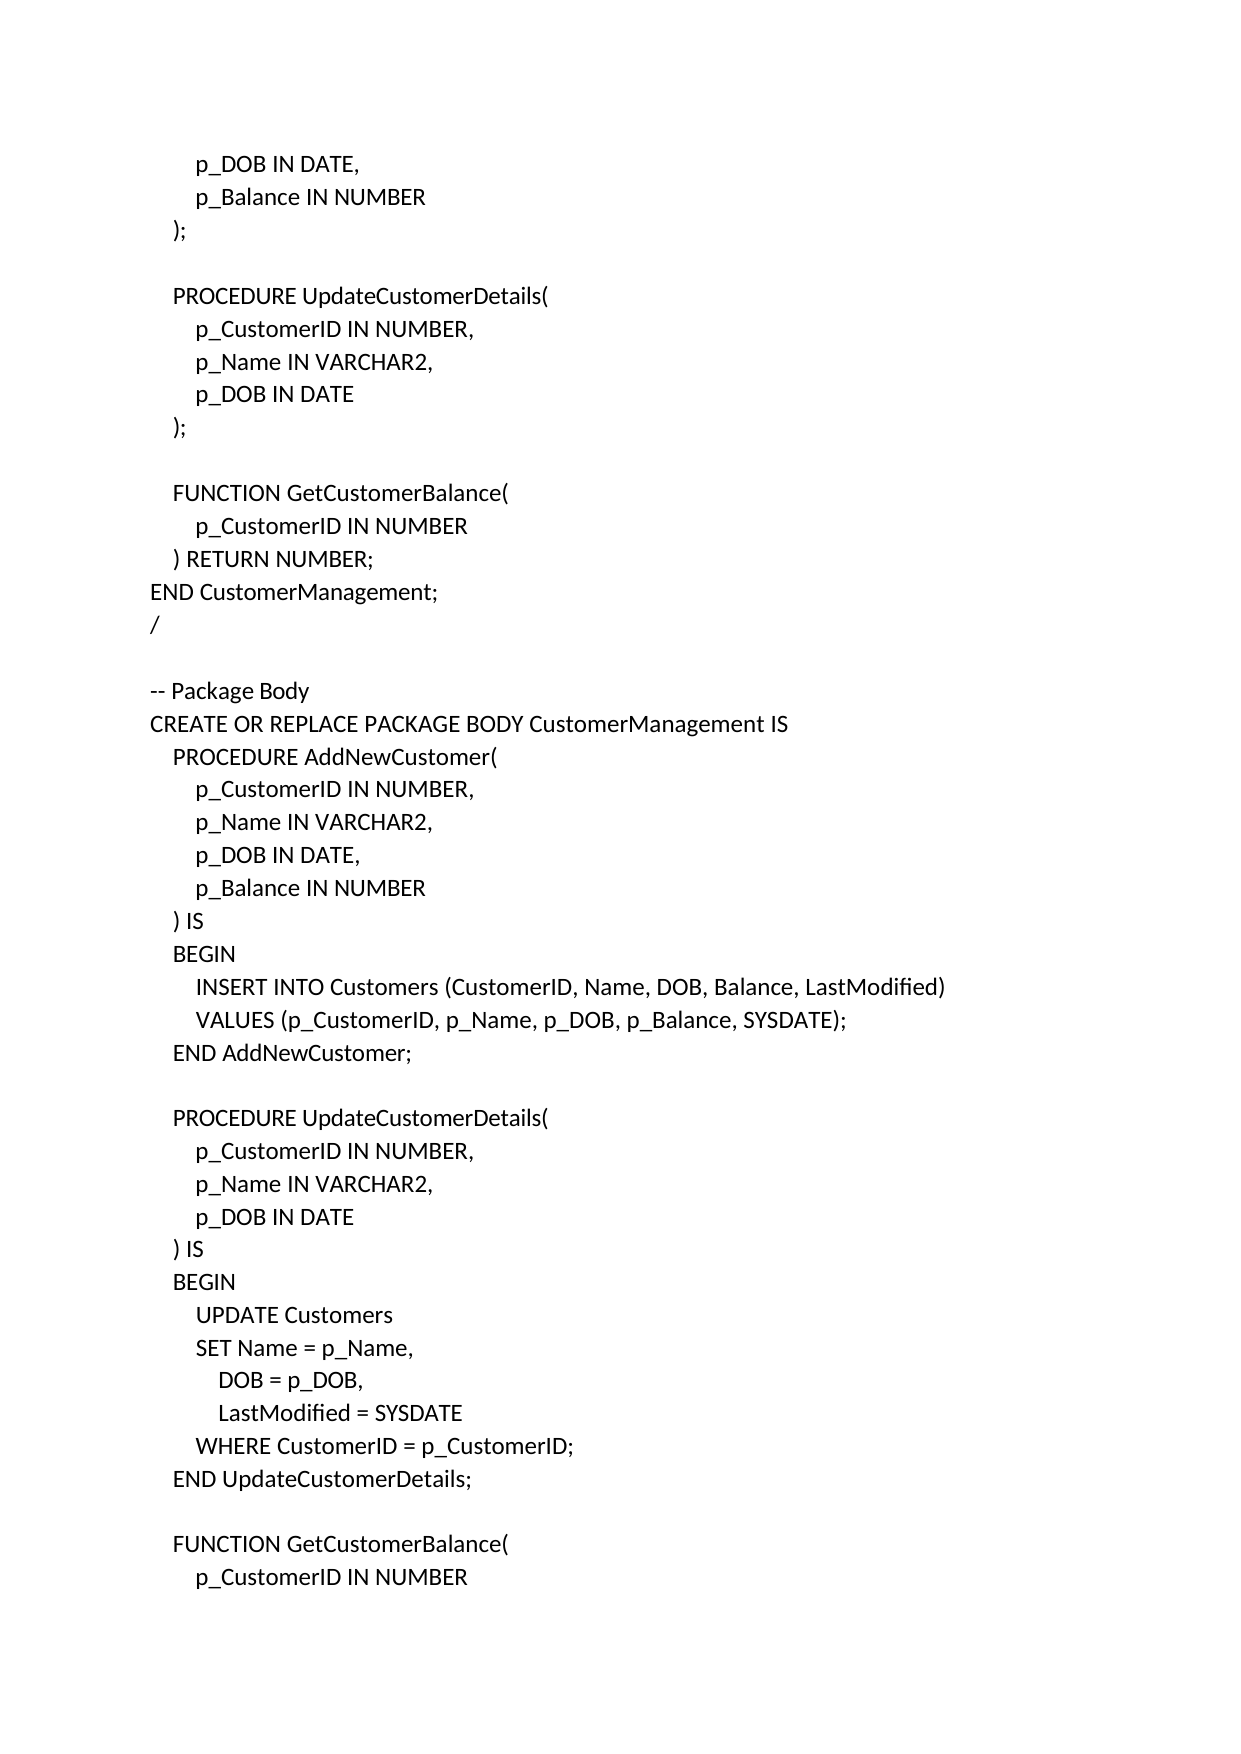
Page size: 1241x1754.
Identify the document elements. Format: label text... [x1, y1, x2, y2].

subtitle ) IS BEGIN [173, 905, 237, 969]
text UPDATE Customers SET Name = p_Name, [196, 1299, 426, 1362]
text p_Name IN VARCHAR2, p_DOB IN DATE [195, 1168, 435, 1231]
text / [150, 609, 1090, 639]
text p_CustomerID IN NUMBER, p_Name IN VARCHAR2, p_DOB IN DATE, [195, 773, 482, 870]
text p_Name IN VARCHAR2, p_DOB IN DATE [195, 346, 435, 409]
subtitle ) RETURN NUMBER; [173, 543, 1090, 574]
text END AddNewCustomer; [173, 1037, 1090, 1067]
text INSERT INTO Customers (CustomerID, Name, DOB, Balance, LastModified) VALUES (p_CustomerID, p_Name, p_DOB, p_Balance, SYSDATE); [196, 971, 1009, 1034]
text PROCEDURE UpdateCustomerDetails( p_CustomerID IN NUMBER, [173, 280, 605, 343]
text END CustomerManagement; [150, 576, 1090, 607]
text ); [173, 214, 1090, 244]
text CREATE OR REPLACE PACKAGE BODY CustomerManagement IS PROCEDURE AddNewCustomer( [150, 708, 858, 771]
text LastModified = SYSDATE [218, 1398, 1090, 1428]
text WHERE CustomerID = p_CustomerID; END UpdateCustomerDetails; [173, 1431, 602, 1493]
text p_Balance IN NUMBER [195, 181, 1090, 212]
text PROCEDURE UpdateCustomerDetails( p_CustomerID IN NUMBER, [173, 1103, 605, 1166]
subtitle ) IS BEGIN [173, 1233, 237, 1297]
text ); [173, 411, 1090, 442]
text DOB = p_DOB, [218, 1364, 1090, 1395]
text FUNCTION GetCustomerBalance( p_CustomerID IN NUMBER [173, 1528, 509, 1592]
text p_Balance IN NUMBER [195, 872, 1090, 903]
text p_DOB IN DATE, [195, 148, 1090, 178]
text -- Package Body [150, 675, 1090, 705]
text FUNCTION GetCustomerBalance( p_CustomerID IN NUMBER [173, 477, 509, 541]
